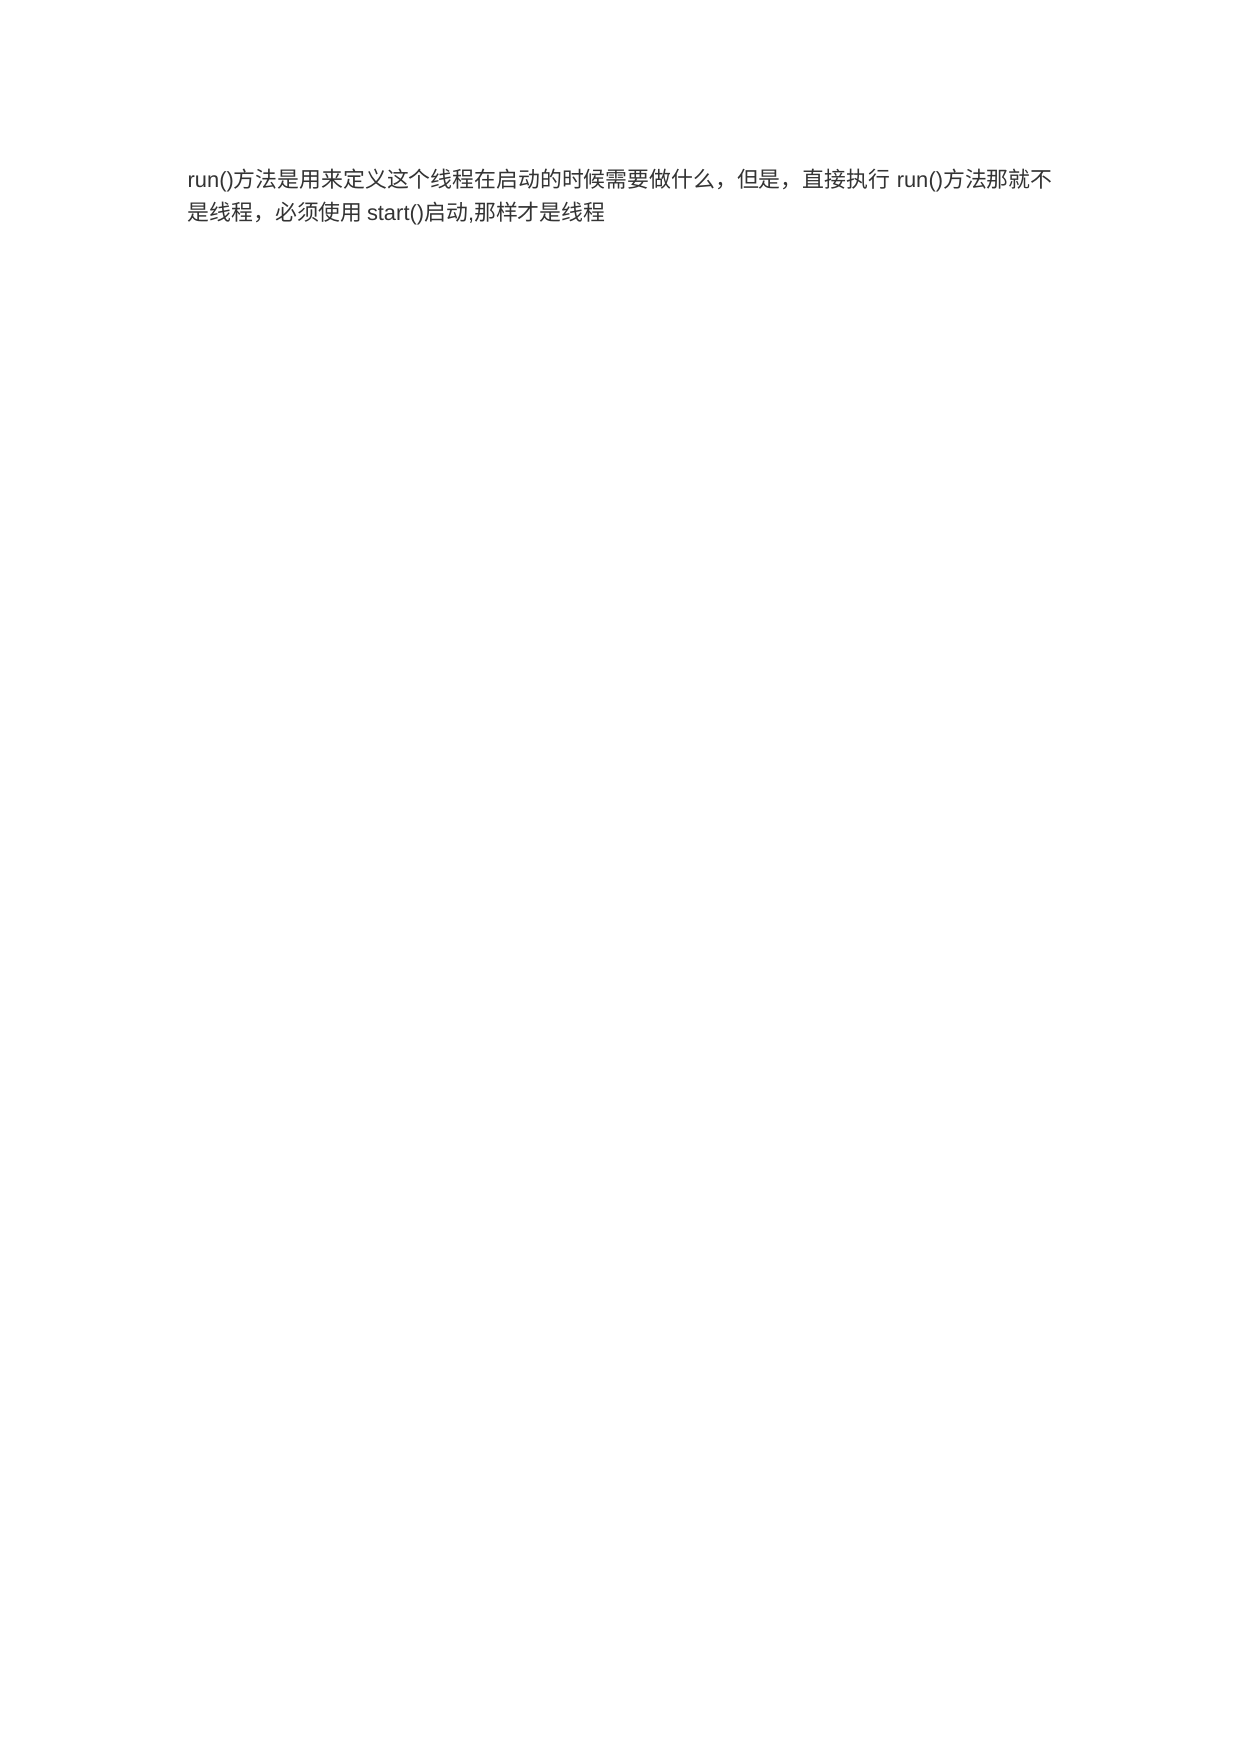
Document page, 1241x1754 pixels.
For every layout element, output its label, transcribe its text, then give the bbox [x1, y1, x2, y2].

text run()方法是用来定义这个线程在启动的时候需要做什么，但是，直接执行run()方法那就不是线程，必须使用start()启动,那样才是线程 [187, 162, 1053, 227]
